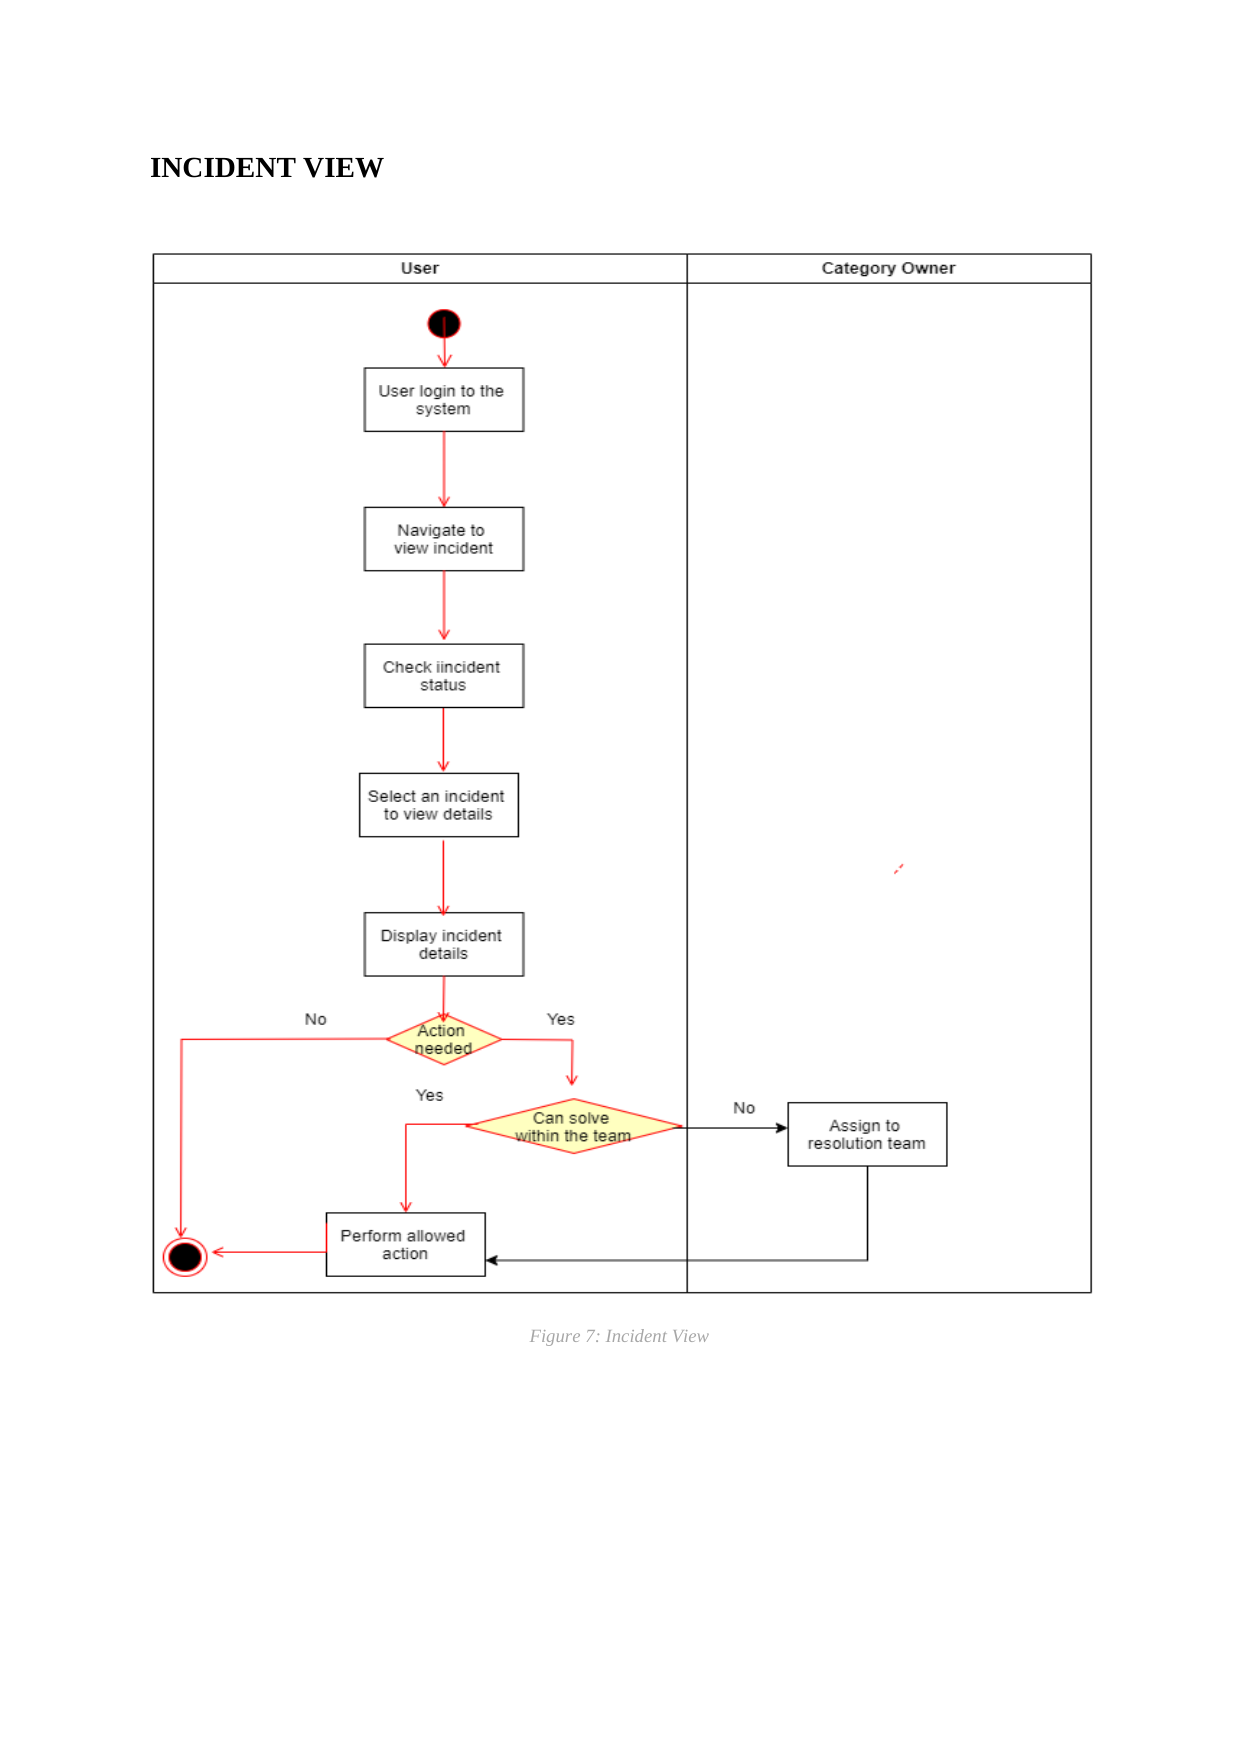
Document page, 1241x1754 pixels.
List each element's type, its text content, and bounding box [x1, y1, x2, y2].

text INCIDENT VIEW [150, 150, 1090, 183]
picture [150, 251, 1095, 1296]
text Figure 7: Incident View [150, 1325, 1090, 1346]
